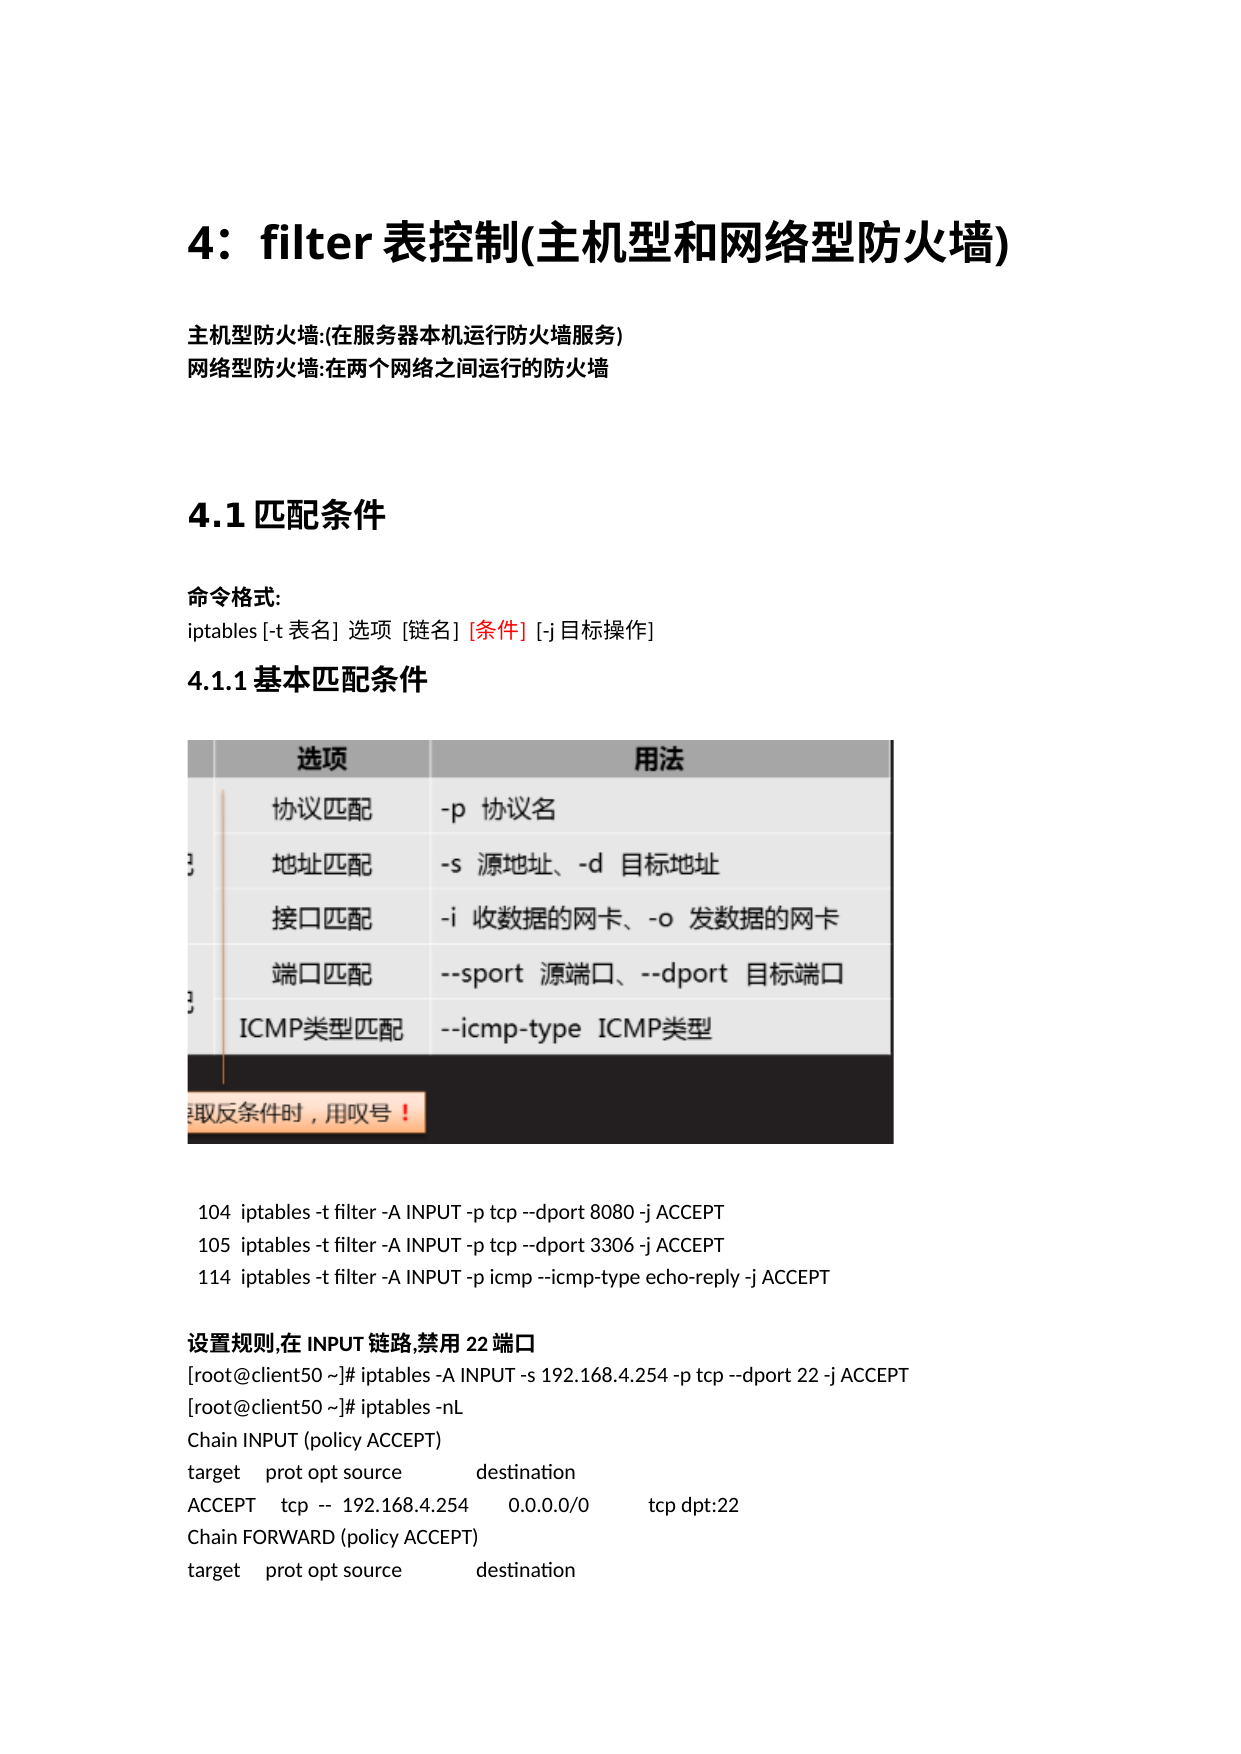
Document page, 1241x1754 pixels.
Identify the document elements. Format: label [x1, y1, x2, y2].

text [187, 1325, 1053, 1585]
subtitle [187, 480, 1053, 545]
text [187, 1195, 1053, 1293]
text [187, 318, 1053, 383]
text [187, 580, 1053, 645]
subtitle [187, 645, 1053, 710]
picture [187, 740, 894, 1144]
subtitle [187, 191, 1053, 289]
